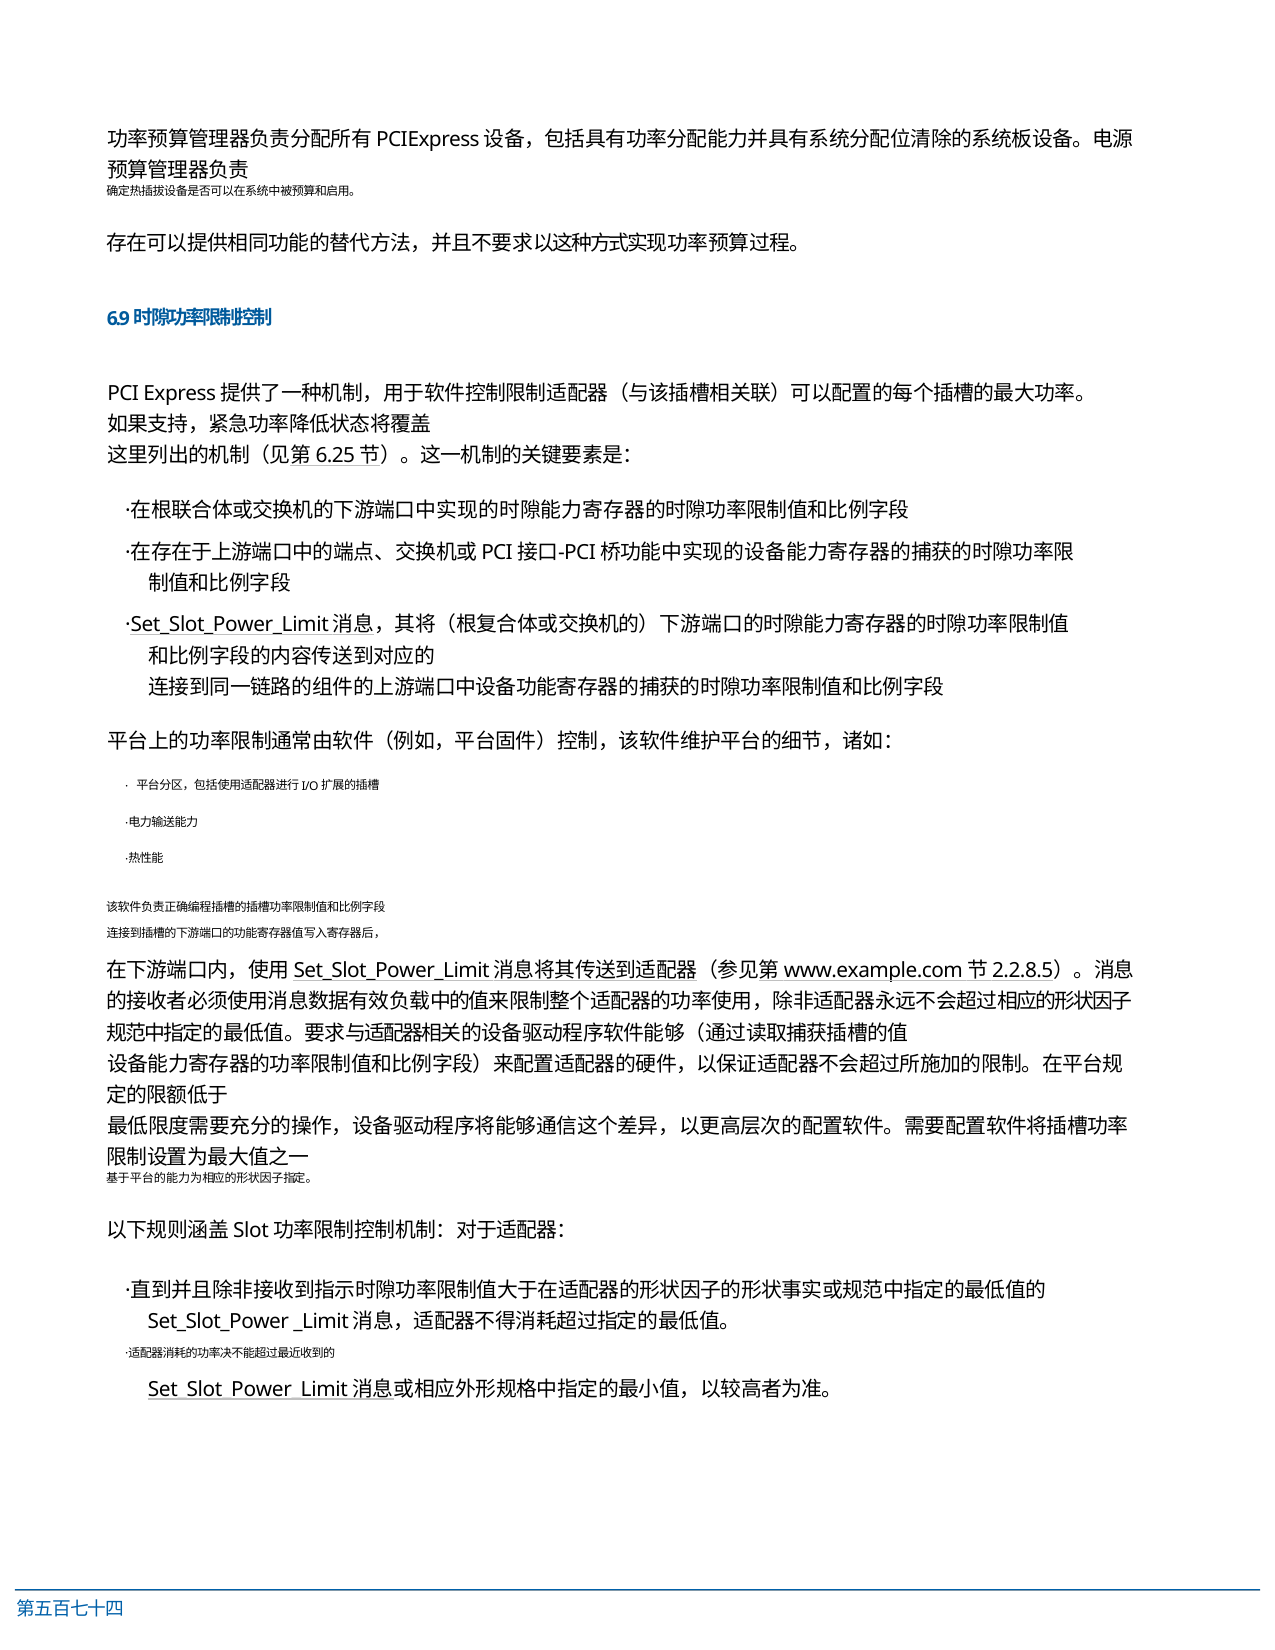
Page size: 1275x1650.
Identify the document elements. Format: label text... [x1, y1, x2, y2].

text 连接到同一链路的组件的上游端口中设备功能寄存器的捕获的时隙功率限制值和比例字段 [148, 671, 1097, 701]
text 以下规则涵盖Slot功率限制控制机制：对于适配器： [106, 1213, 679, 1243]
text 最低限度需要充分的操作，设备驱动程序将能够通信这个差异，以更高层次的配置软件。需要配置软件将插槽功率限制设置为最大值之一 [106, 1109, 1139, 1171]
text ·在存在于上游端口中的端点、交换机或PCI接口-PCI桥功能中实现的设备能力寄存器的捕获的时隙功率限制值和比例字段 [125, 535, 1090, 597]
text 在下游端口内，使用Set_Slot_Power_Limit消息将其传送到适配器（参见第www.example.com节2.2.8.5）。消息的接收者必须使用消息数据有效负载中的值来限制整个适配器的功率使用，除非适配器永远不会超过相应的形状因子规范中指定的最低值。要求与适配器相关的设备驱动程序软件能够（通过读取捕获插槽的值 [106, 954, 1145, 1046]
text 连接到插槽的下游端口的功能寄存器值写入寄存器后， [106, 927, 1273, 953]
picture [14, 1589, 1261, 1593]
text ·直到并且除非接收到指示时隙功率限制值大于在适配器的形状因子的形状事实或规范中指定的最低值的Set_Slot_Power _Limit消息，适配器不得消耗超过指定的最低值。 [125, 1273, 1087, 1335]
text 确定热插拔设备是否可以在系统中被预算和启用。 [106, 185, 1273, 211]
text 平台上的功率限制通常由软件（例如，平台固件）控制，该软件维护平台的细节，诸如： [106, 724, 1145, 755]
text ·在根联合体或交换机的下游端口中实现的时隙能力寄存器的时隙功率限制值和比例字段 [125, 494, 1089, 524]
text ·适配器消耗的功率决不能超过最近收到的 [125, 1346, 1273, 1372]
text Set_Slot_Power_Limit消息或相应外形规格中指定的最小值，以较高者为准。 [147, 1372, 1102, 1403]
text PCI Express提供了一种机制，用于软件控制限制适配器（与该插槽相关联）可以配置的每个插槽的最大功率。如果支持，紧急功率降低状态将覆盖 [107, 376, 1091, 438]
text ·热性能 [125, 852, 1273, 878]
text 基于平台的能力为相应的形状因子指定。 [106, 1171, 1273, 1197]
text 存在可以提供相同功能的替代方法，并且不要求以这种方式实现功率预算过程。 [106, 226, 1133, 257]
text 功率预算管理器负责分配所有PCIExpress设备，包括具有功率分配能力并具有系统分配位清除的系统板设备。电源预算管理器负责 [107, 123, 1143, 184]
text 这里列出的机制（见第6.25节）。这一机制的关键要素是： [107, 439, 1273, 469]
text 6.9时隙功率限制控制 [107, 305, 1273, 349]
text ·电力输送能力 [125, 815, 1273, 842]
text 该软件负责正确编程插槽的插槽功率限制值和比例字段 [106, 901, 1273, 927]
text ·Set_Slot_Power_Limit消息，其将（根复合体或交换机的）下游端口的时隙能力寄存器的时隙功率限制值和比例字段的内容传送到对应的 [125, 608, 1084, 669]
text 设备能力寄存器的功率限制值和比例字段）来配置适配器的硬件，以保证适配器不会超过所施加的限制。在平台规定的限额低于 [106, 1047, 1137, 1108]
text · 平台分区，包括使用适配器进行I/O扩展的插槽 [125, 779, 1273, 805]
